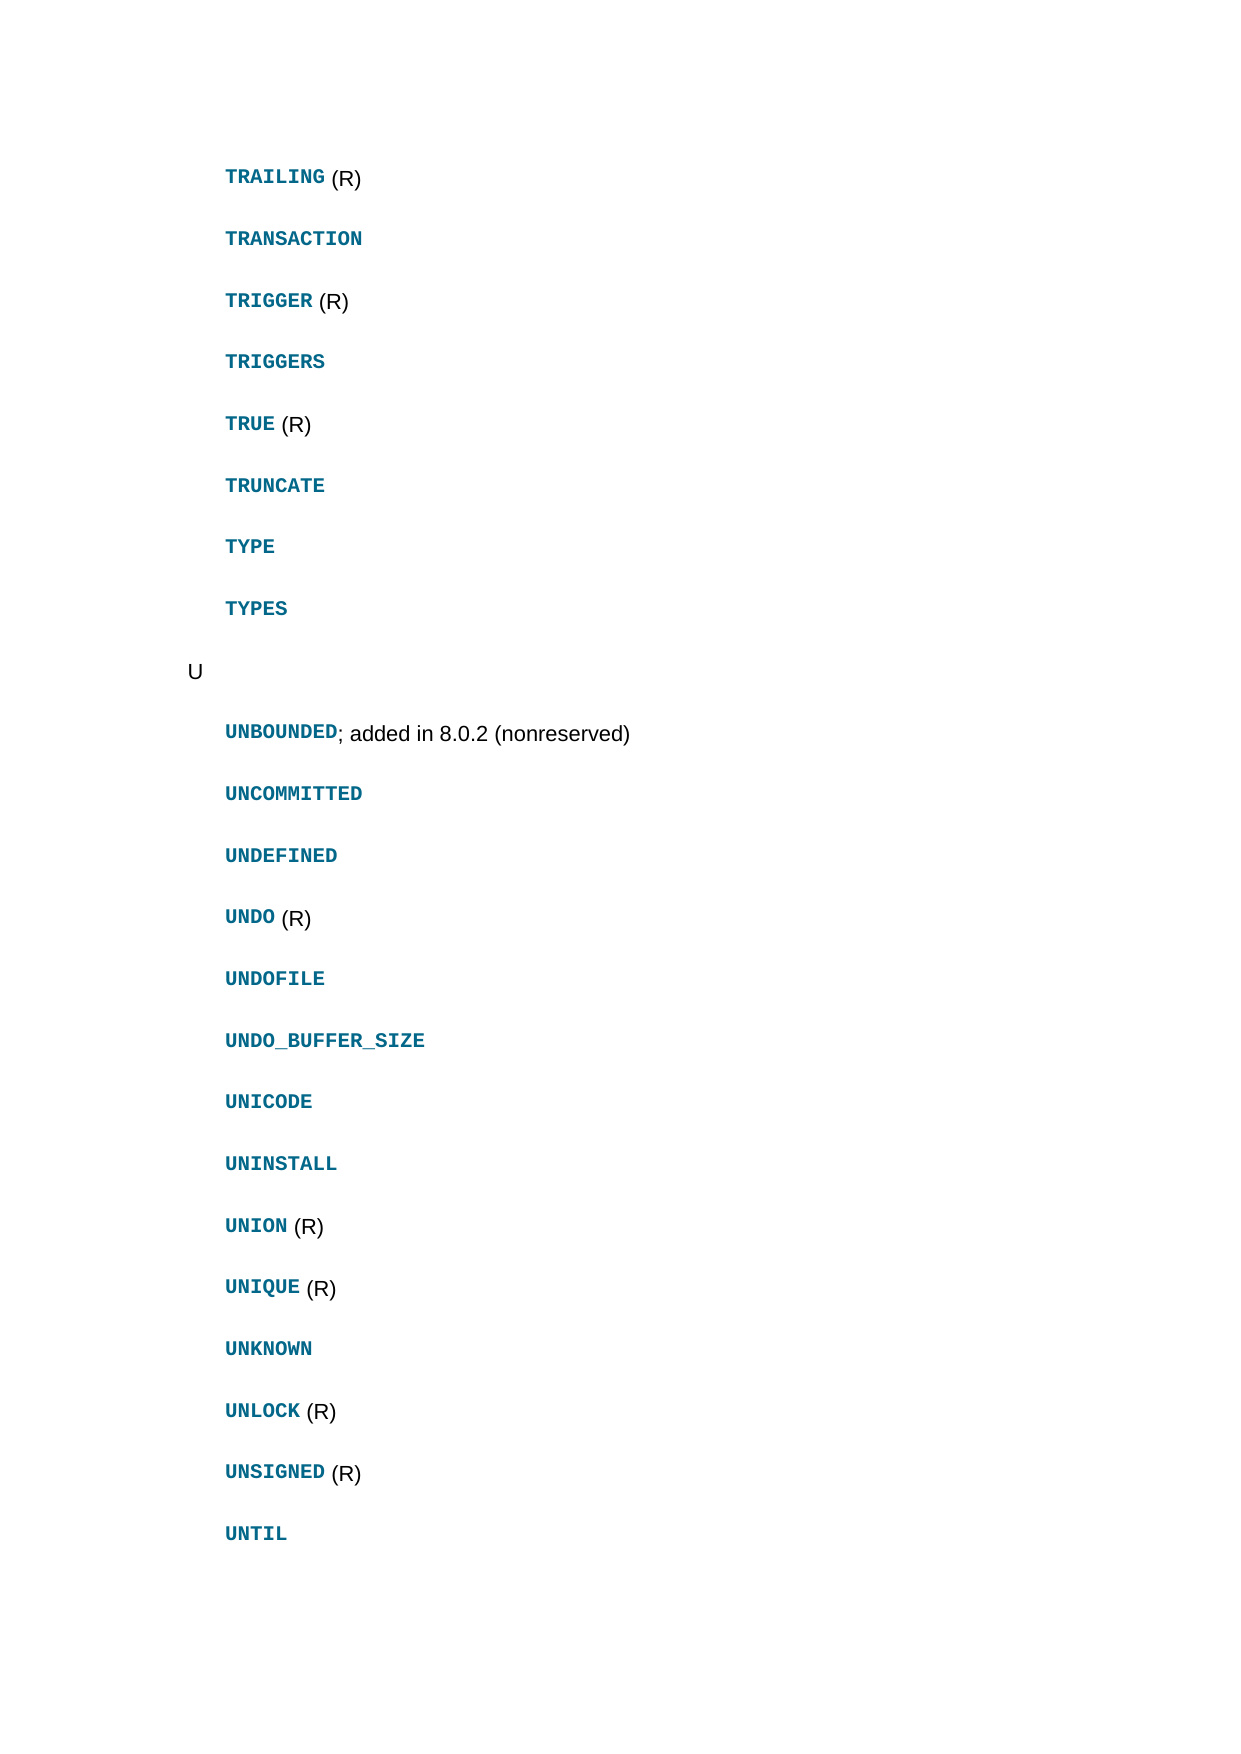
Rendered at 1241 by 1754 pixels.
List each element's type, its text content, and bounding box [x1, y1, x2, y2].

text TYPE [225, 532, 1053, 564]
text UNINSTALL [225, 1149, 1053, 1181]
text TRIGGER (R) [225, 285, 1053, 318]
text UNCOMMITTED [225, 779, 1053, 811]
text UNICODE [225, 1087, 1053, 1119]
text UNDOFILE [225, 964, 1053, 996]
text TRANSACTION [225, 224, 1053, 256]
text UNBOUNDED; added in 8.0.2 (nonreserved) [225, 717, 1053, 749]
text UNDO_BUFFER_SIZE [225, 1025, 1053, 1058]
text U [187, 655, 1053, 688]
text UNION (R) [225, 1210, 1053, 1243]
text UNLOCK (R) [225, 1395, 1053, 1428]
text UNIQUE (R) [225, 1272, 1053, 1304]
text TRAILING (R) [225, 162, 1053, 194]
text TYPES [225, 594, 1053, 626]
text UNTIL [225, 1519, 1053, 1551]
text UNDEFINED [225, 840, 1053, 873]
text UNKNOWN [225, 1334, 1053, 1366]
text TRUNCATE [225, 470, 1053, 503]
text UNDO (R) [225, 902, 1053, 934]
text TRUE (R) [225, 409, 1053, 441]
text TRIGGERS [225, 347, 1053, 379]
text UNSIGNED (R) [225, 1457, 1053, 1489]
